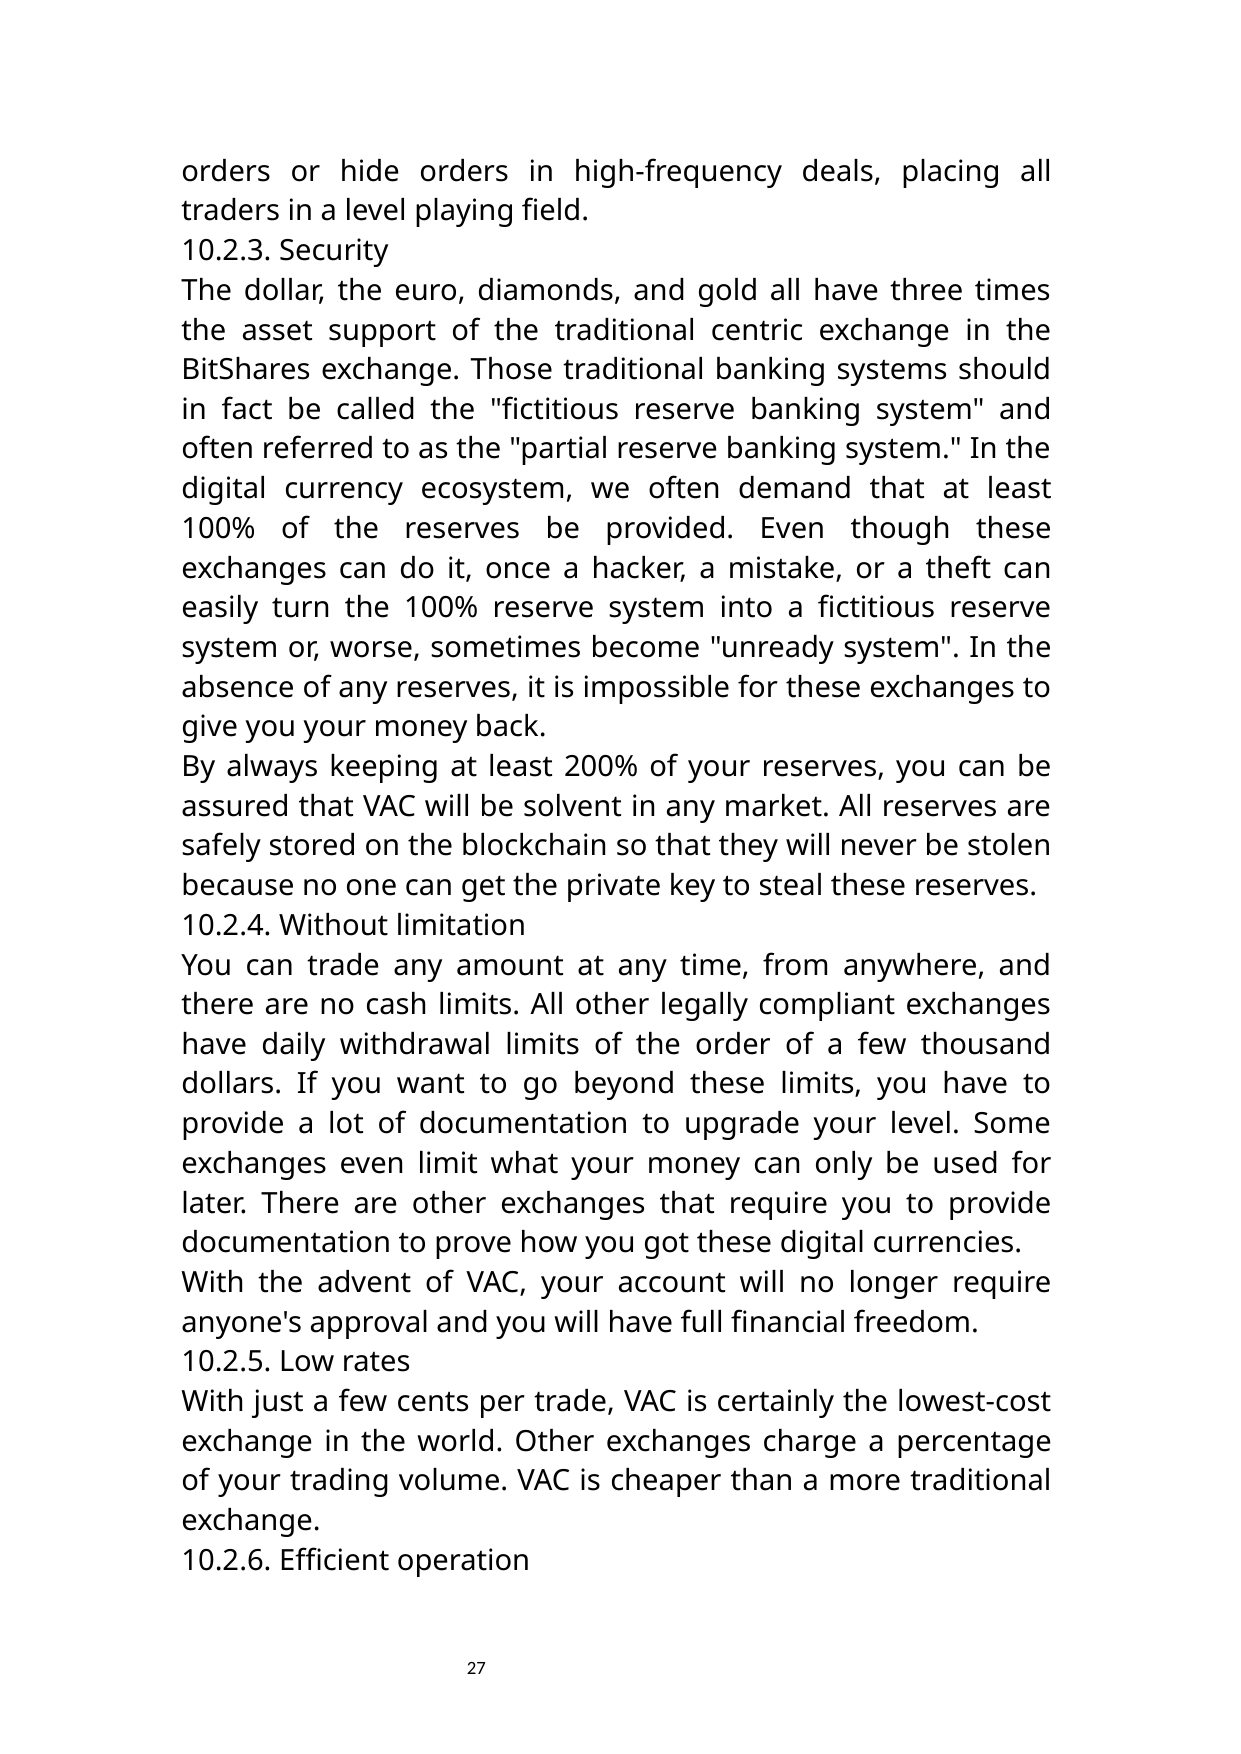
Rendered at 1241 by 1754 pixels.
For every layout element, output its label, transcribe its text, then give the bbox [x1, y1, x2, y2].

text 10.2.6. Efficient operation [181, 1539, 1052, 1579]
text With the advent of VAC, your account will no longer require anyone's approval and you will have full financial freedom. [181, 1261, 1052, 1341]
text By always keeping at least 200% of your reserves, you can be assured that VAC will be solvent in any market. All reserves are safely stored on the blockchain so that they will never be stolen because no one can get the private key to steal these reserves. [181, 745, 1052, 904]
text The dollar, the euro, diamonds, and gold all have three times the asset support of the traditional centric exchange in the BitShares exchange. Those traditional banking systems should in fact be called the "fictitious reserve banking system" and often referred to as the "partial reserve banking system." In the digital currency ecosystem, we often demand that at least 100% of the reserves be provided. Even though these exchanges can do it, once a hacker, a mistake, or a theft can easily turn the 100% reserve system into a fictitious reserve system or, worse, sometimes become "unready system". In the absence of any reserves, it is impossible for these exchanges to give you your money back. [181, 269, 1052, 745]
text 10.2.4. Without limitation [181, 904, 1052, 944]
text With just a few cents per trade, VAC is certainly the lowest-cost exchange in the world. Other exchanges charge a percentage of your trading volume. VAC is cheaper than a more traditional exchange. [181, 1380, 1052, 1539]
text 10.2.5. Low rates [181, 1341, 1052, 1380]
text You can trade any amount at any time, from anywhere, and there are no cash limits. All other legally compliant exchanges have daily withdrawal limits of the order of a few thousand dollars. If you want to go beyond these limits, you have to provide a lot of documentation to upgrade your level. Some exchanges even limit what your money can only be used for later. There are other exchanges that require you to provide documentation to prove how you got these digital currencies. [181, 944, 1052, 1261]
text 10.2.3. Security [181, 229, 1052, 269]
